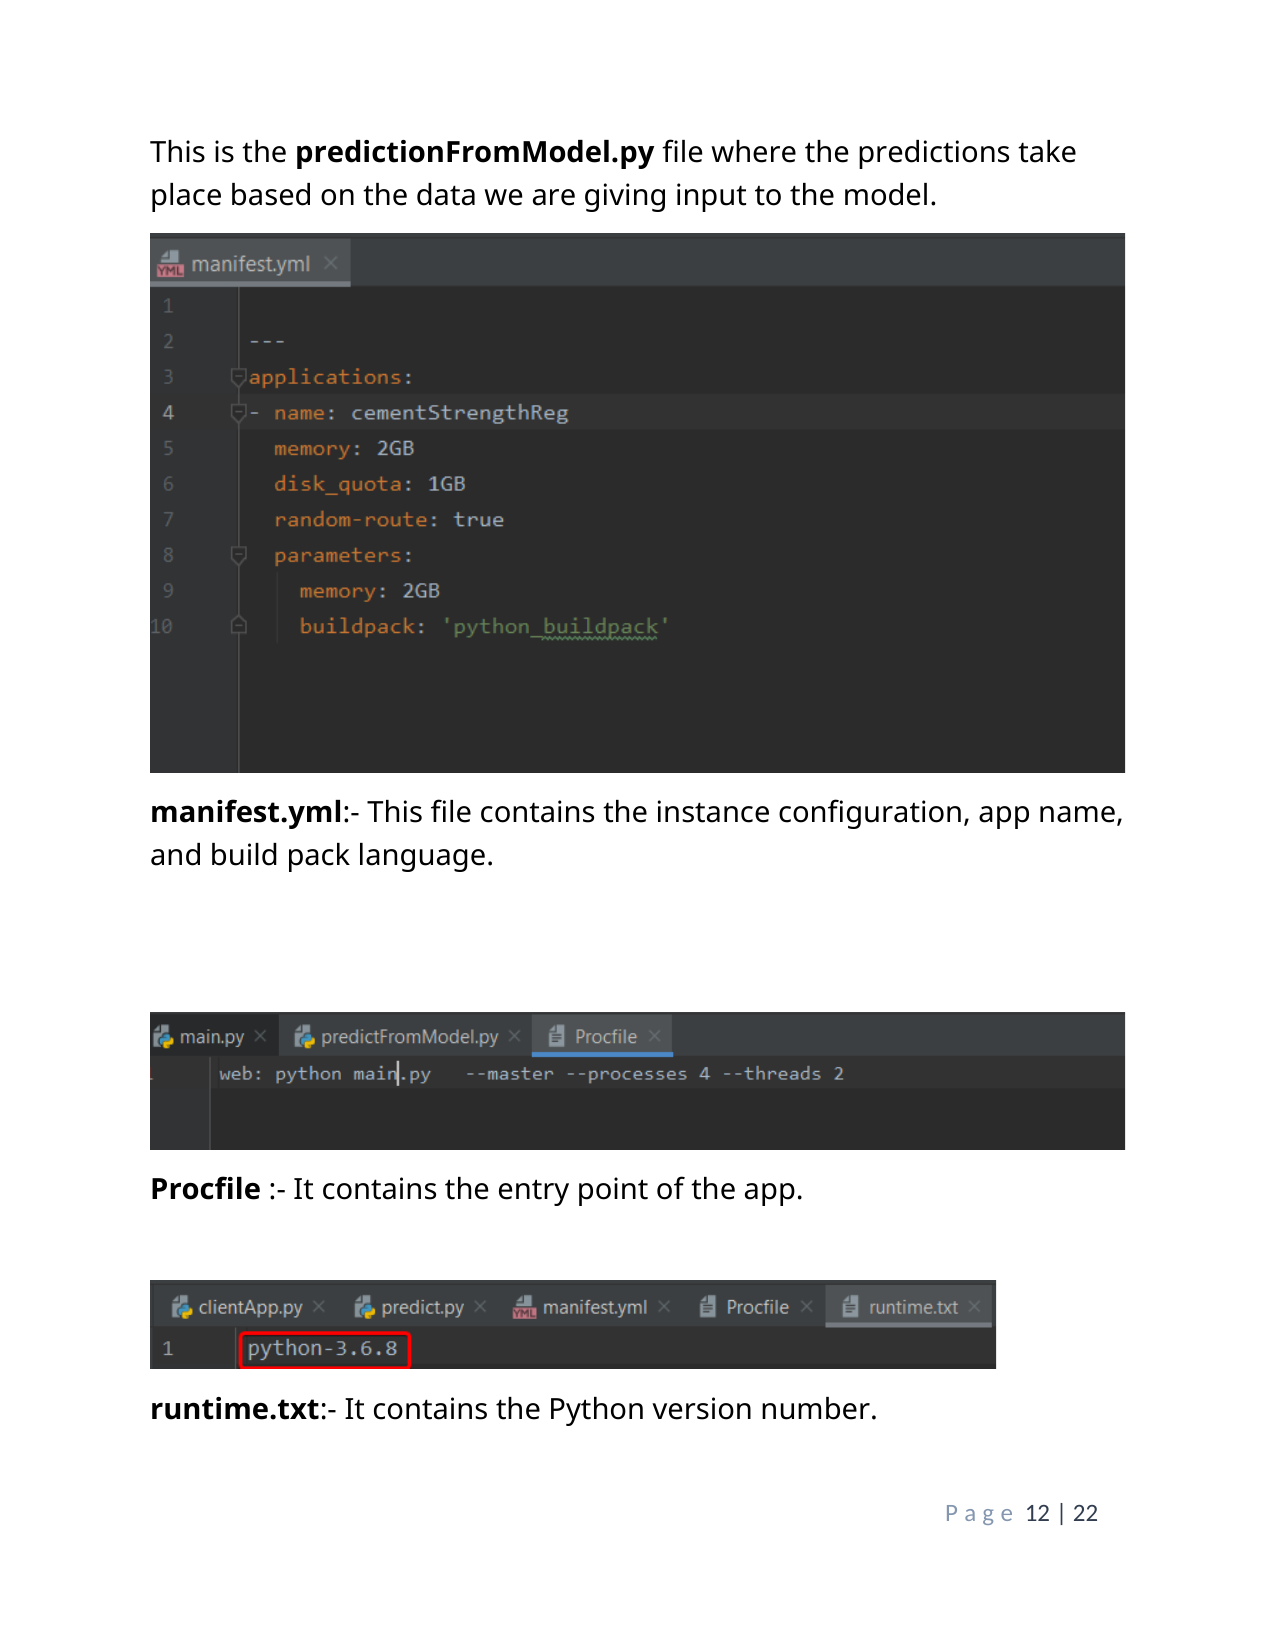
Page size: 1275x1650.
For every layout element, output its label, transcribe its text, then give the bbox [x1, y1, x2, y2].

picture [150, 1012, 1125, 1150]
text This is the predictionFromModel.py file where the predictions take place based on the data we are giving input to the model. [150, 131, 1125, 213]
picture [150, 1280, 997, 1369]
picture [150, 233, 1125, 773]
text Procfile :- It contains the entry point of the app. [150, 1168, 1125, 1208]
text manifest.yml:- This file contains the instance configuration, app name, and build pack language. [150, 792, 1125, 874]
text runtime.txt:- It contains the Python version number. [150, 1388, 1125, 1428]
